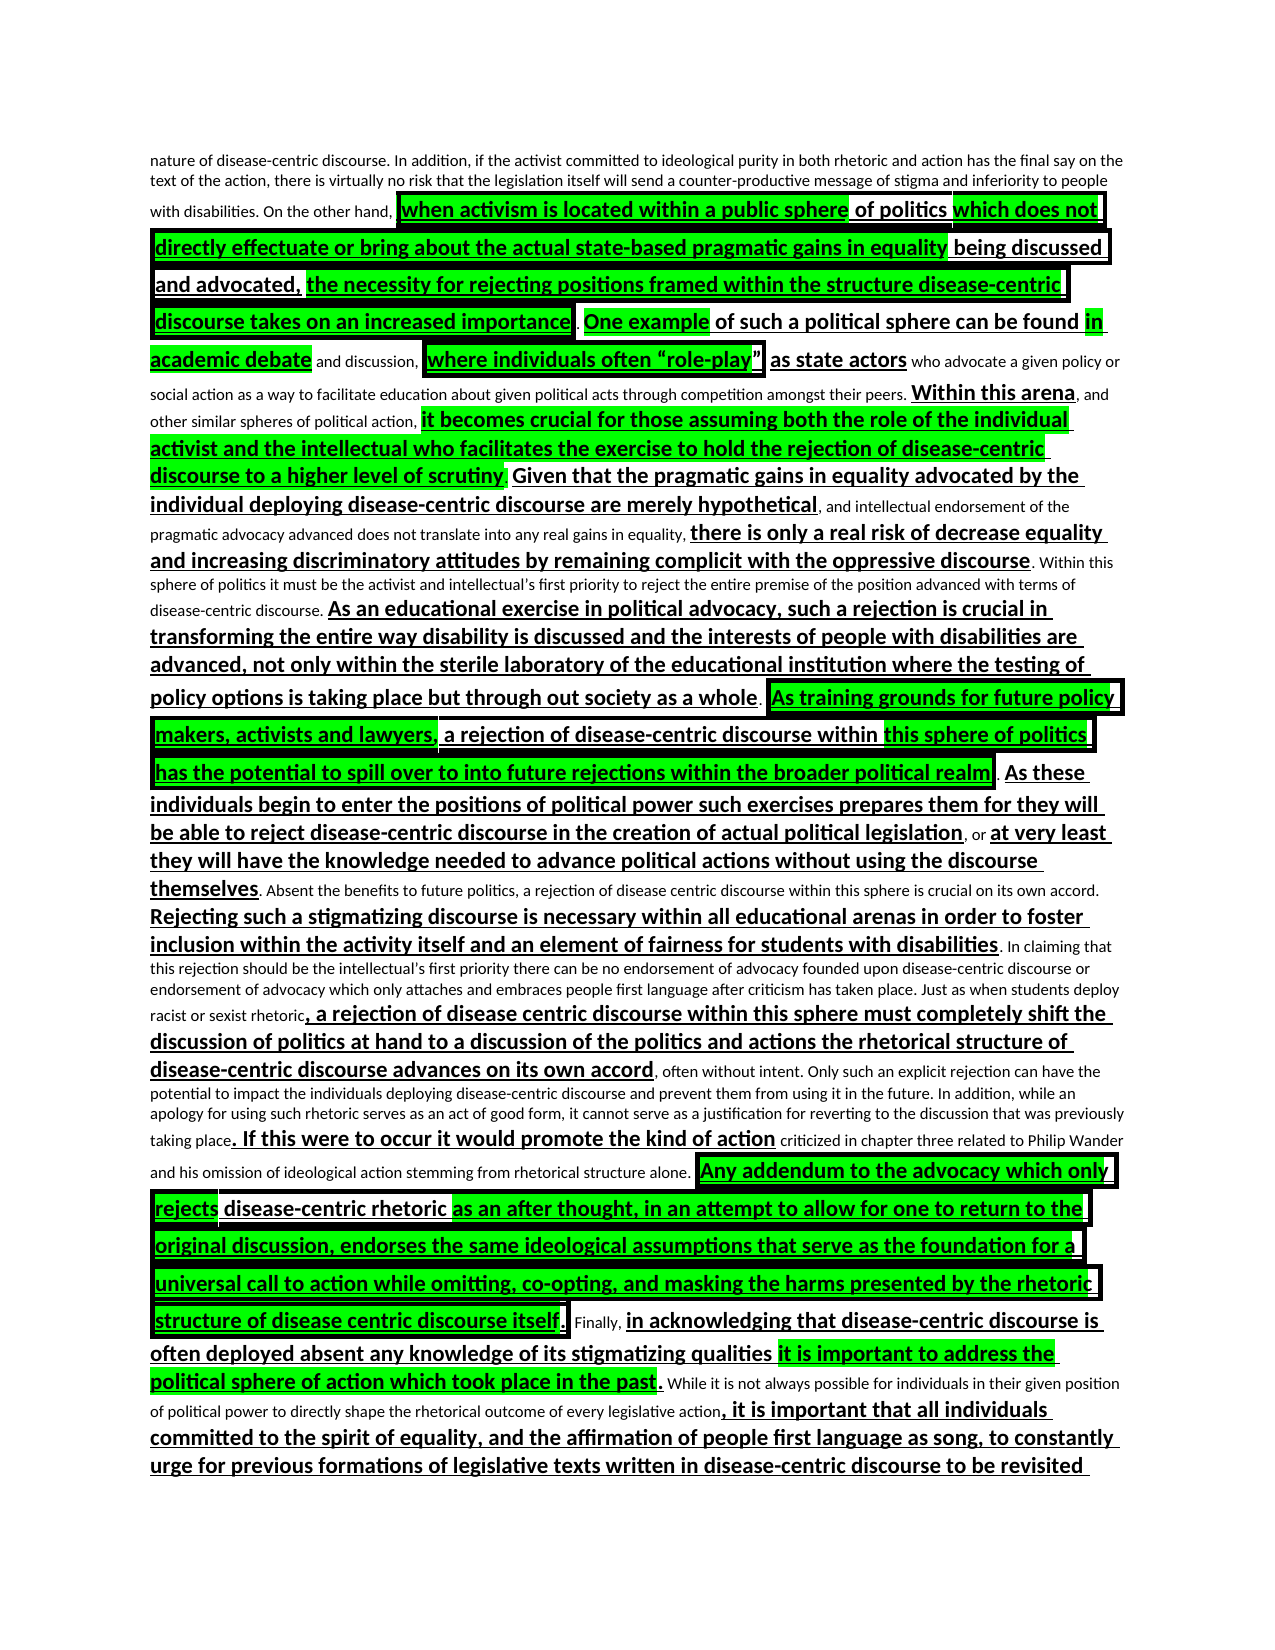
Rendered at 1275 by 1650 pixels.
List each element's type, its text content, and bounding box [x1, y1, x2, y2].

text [150, 150, 1125, 716]
